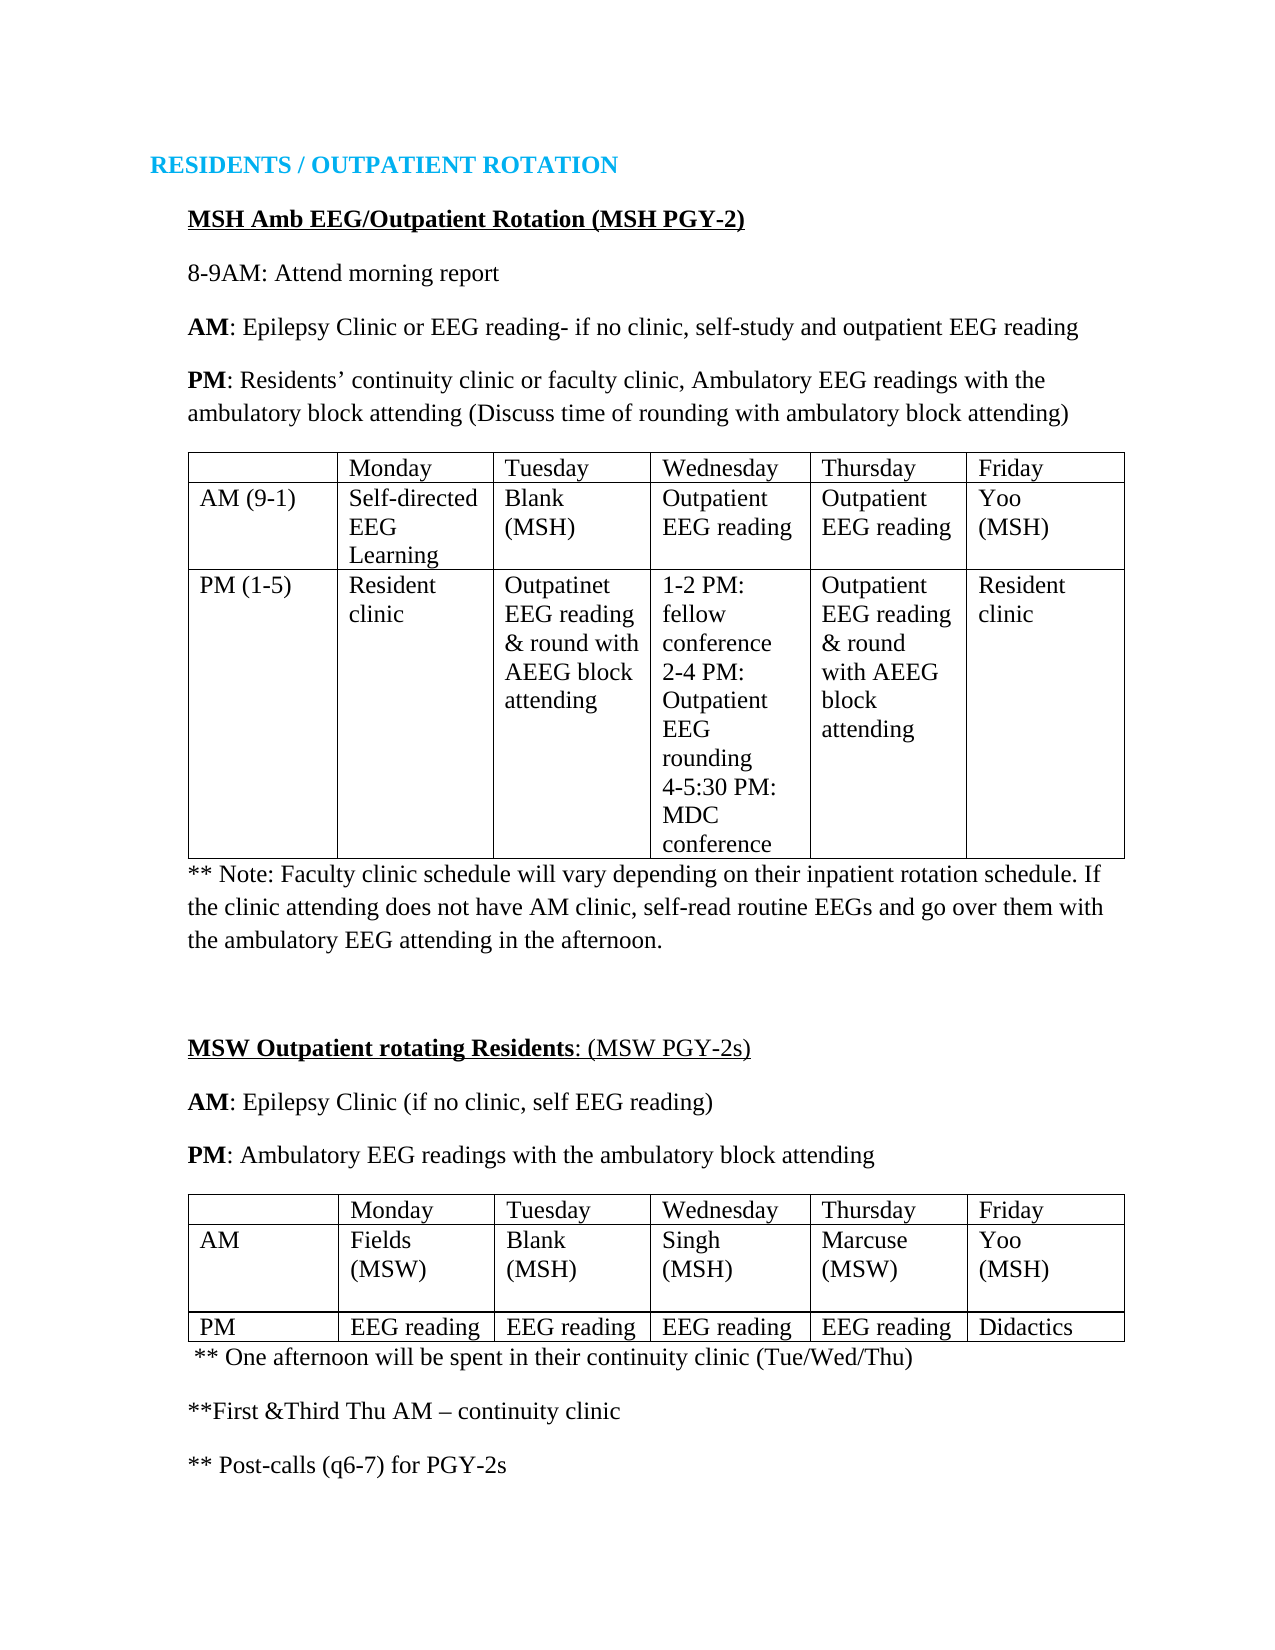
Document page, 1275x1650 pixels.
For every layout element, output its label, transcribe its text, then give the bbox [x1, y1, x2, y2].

table_cell Yoo (MSH) [967, 483, 1124, 569]
table_cell Resident clinic [338, 570, 493, 858]
text **First &Third Thu AM – continuity clinic [187, 1396, 1125, 1425]
text ** Note: Faculty clinic schedule will vary depending on their inpatient rotation schedule. If the clinic attending does not have AM clinic, self-read routine EEGs and go over them with the ambulatory EEG attending in the afternoon. [187, 859, 1125, 954]
table_header Monday [339, 1195, 494, 1224]
table_header Thursday [811, 1195, 967, 1224]
text AM: Epilepsy Clinic (if no clinic, self EEG reading) [150, 1087, 1125, 1115]
table_header Monday [338, 453, 493, 482]
table_header [189, 453, 337, 482]
table_cell Marcuse (MSW) [811, 1225, 967, 1311]
table_cell Resident clinic [967, 570, 1124, 858]
text ** One afternoon will be spent in their continuity clinic (Tue/Wed/Thu) [187, 1342, 1125, 1371]
table_cell EEG reading [495, 1313, 650, 1341]
table_cell EEG reading [811, 1313, 967, 1341]
table_header Wednesday [651, 1195, 810, 1224]
table_header Friday [967, 453, 1124, 482]
text ** Post-calls (q6-7) for PGY-2s [187, 1450, 1125, 1479]
text RESIDENTS / OUTPATIENT ROTATION [150, 150, 1125, 179]
table_cell Blank (MSH) [494, 483, 650, 569]
table_header Tuesday [494, 453, 650, 482]
table_cell Outpatient EEG reading [811, 483, 966, 569]
table_header Wednesday [651, 453, 810, 482]
table_cell Outpatient EEG reading & round with AEEG block attending [811, 570, 966, 858]
table_header Thursday [811, 453, 966, 482]
table_cell Yoo (MSH) [968, 1225, 1124, 1311]
text MSW Outpatient rotating Residents: (MSW PGY-2s) [150, 1033, 1125, 1061]
text MSH Amb EEG/Outpatient Rotation (MSH PGY-2) [187, 204, 1125, 233]
text 8-9AM: Attend morning report [187, 258, 1125, 286]
text PM: Residents’ continuity clinic or faculty clinic, Ambulatory EEG readings with the ambulatory block attending (Discuss time of rounding with ambulatory block attending) [187, 365, 1125, 427]
table_cell Self-directed EEG Learning [338, 483, 493, 569]
table_cell AM (9-1) [189, 483, 337, 569]
table_cell Blank (MSH) [495, 1225, 650, 1311]
table_cell EEG reading [339, 1313, 494, 1341]
table_cell 1-2 PM: fellow conference 2-4 PM: Outpatient EEG rounding 4-5:30 PM: MDC conference [651, 570, 810, 858]
table_cell Outpatient EEG reading [651, 483, 810, 569]
table_cell Fields (MSW) [339, 1225, 494, 1311]
table_cell AM [189, 1225, 338, 1311]
table_header [189, 1195, 338, 1224]
text AM: Epilepsy Clinic or EEG reading- if no clinic, self-study and outpatient EEG reading [187, 312, 1125, 340]
table_cell PM [189, 1313, 338, 1341]
table_cell EEG reading [651, 1313, 810, 1341]
table_cell Outpatinet EEG reading & round with AEEG block attending [494, 570, 650, 858]
table_cell PM (1-5) [189, 570, 337, 858]
table_header Friday [968, 1195, 1124, 1224]
table_cell Didactics [968, 1313, 1124, 1341]
table_cell Singh (MSH) [651, 1225, 810, 1311]
table_header Tuesday [495, 1195, 650, 1224]
text PM: Ambulatory EEG readings with the ambulatory block attending [187, 1140, 1125, 1169]
